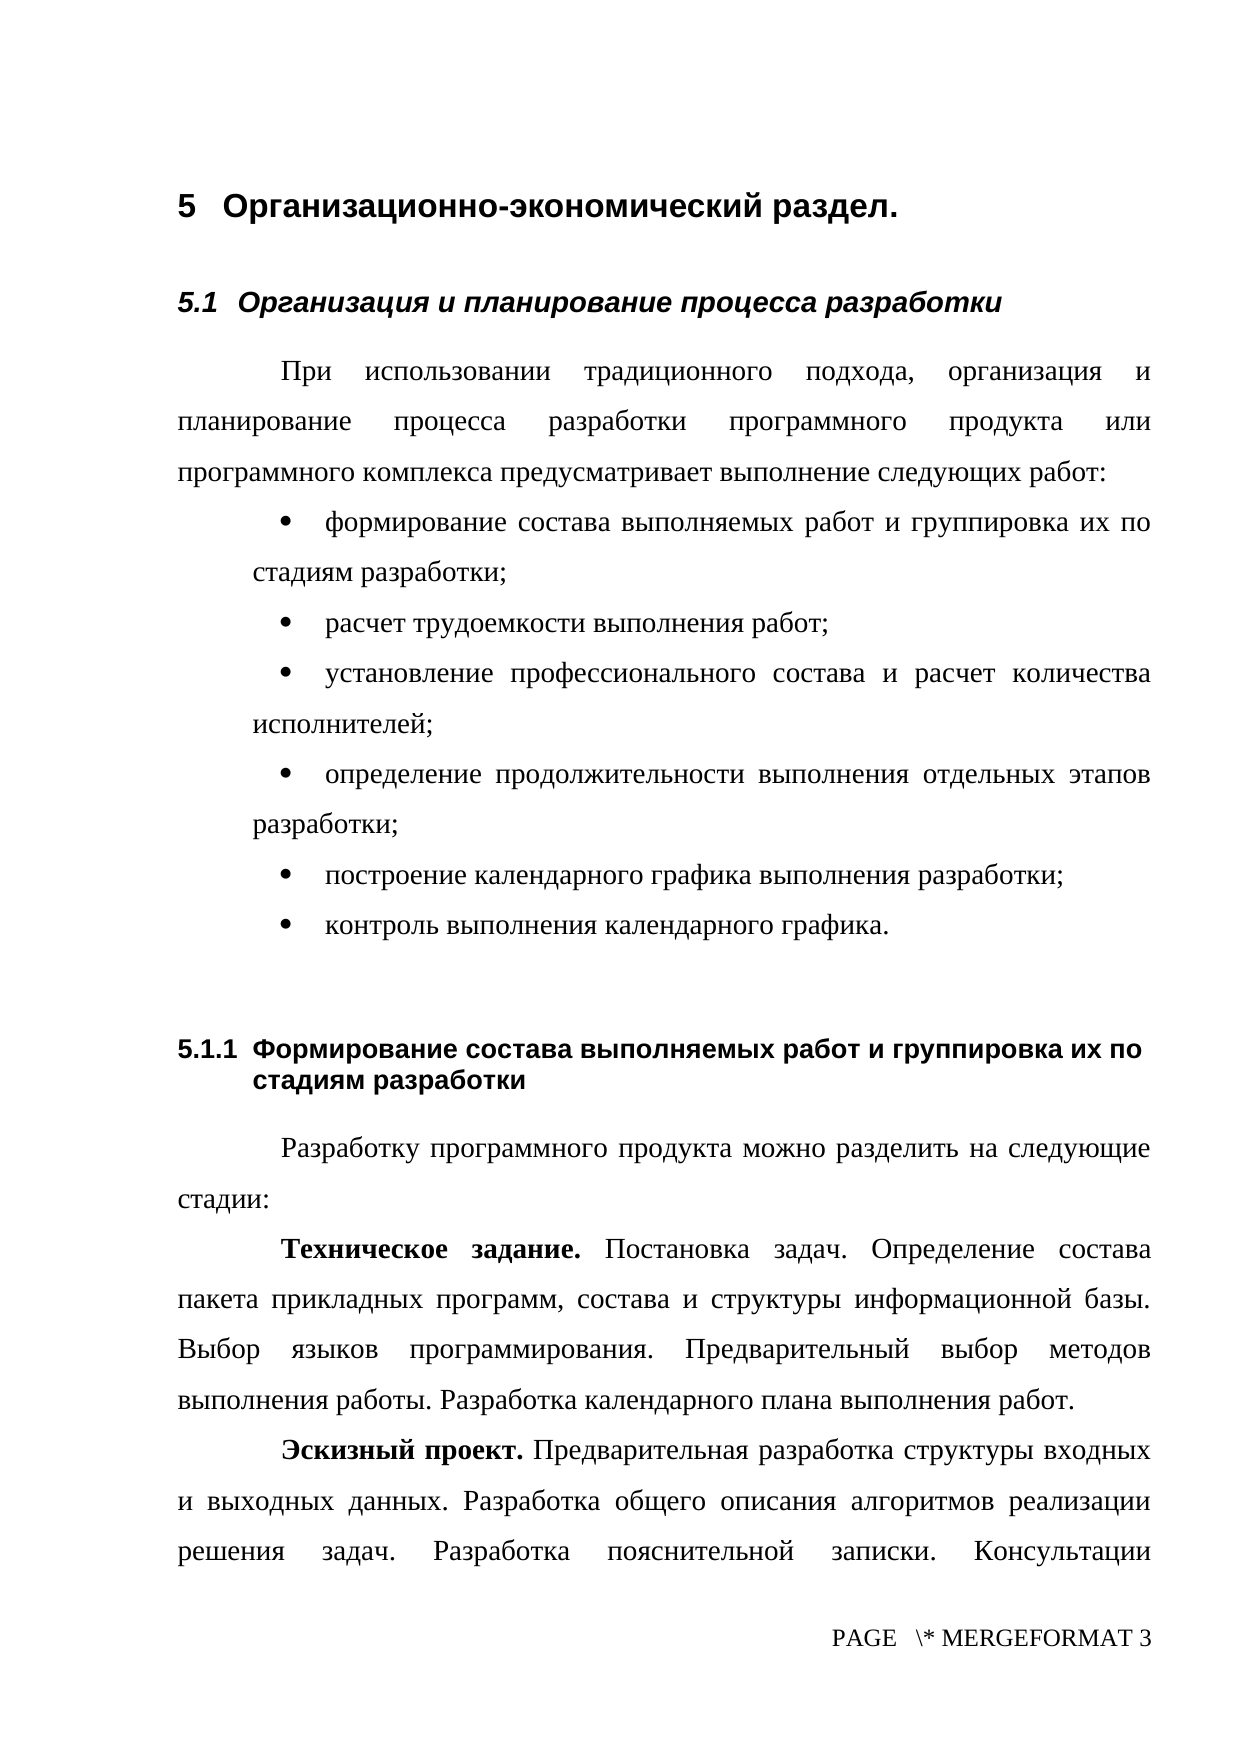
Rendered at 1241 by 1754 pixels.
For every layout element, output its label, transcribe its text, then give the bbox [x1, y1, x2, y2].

list установление профессионального состава и расчет количества исполнителей; [252, 655, 1152, 739]
text При использовании традиционного подхода, организация и планирование процесса разработки программного продукта или программного комплекса предусматривает выполнение следующих работ: [177, 353, 1152, 487]
text Техническое задание. Постановка задач. Определение состава пакета прикладных программ, состава и структуры информационной базы. Выбор языков программирования. Предварительный выбор методов выполнения работы. Разработка календарного плана выполнения работ. [177, 1231, 1152, 1416]
list формирование состава выполняемых работ и группировка их по стадиям разработки; [252, 504, 1152, 588]
list контроль выполнения календарного графика. [252, 907, 1152, 941]
text Разработку программного продукта можно разделить на следующие стадии: [177, 1130, 1152, 1214]
subtitle Организационно-экономический раздел. [177, 186, 1152, 225]
list расчет трудоемкости выполнения работ; [252, 605, 1152, 638]
list определение продолжительности выполнения отдельных этапов разработки; [252, 756, 1152, 840]
subtitle Формирование состава выполняемых работ и группировка их по стадиям разработки [177, 1033, 1152, 1095]
subtitle Организация и планирование процесса разработки [177, 285, 1152, 318]
list построение календарного графика выполнения разработки; [252, 857, 1152, 890]
